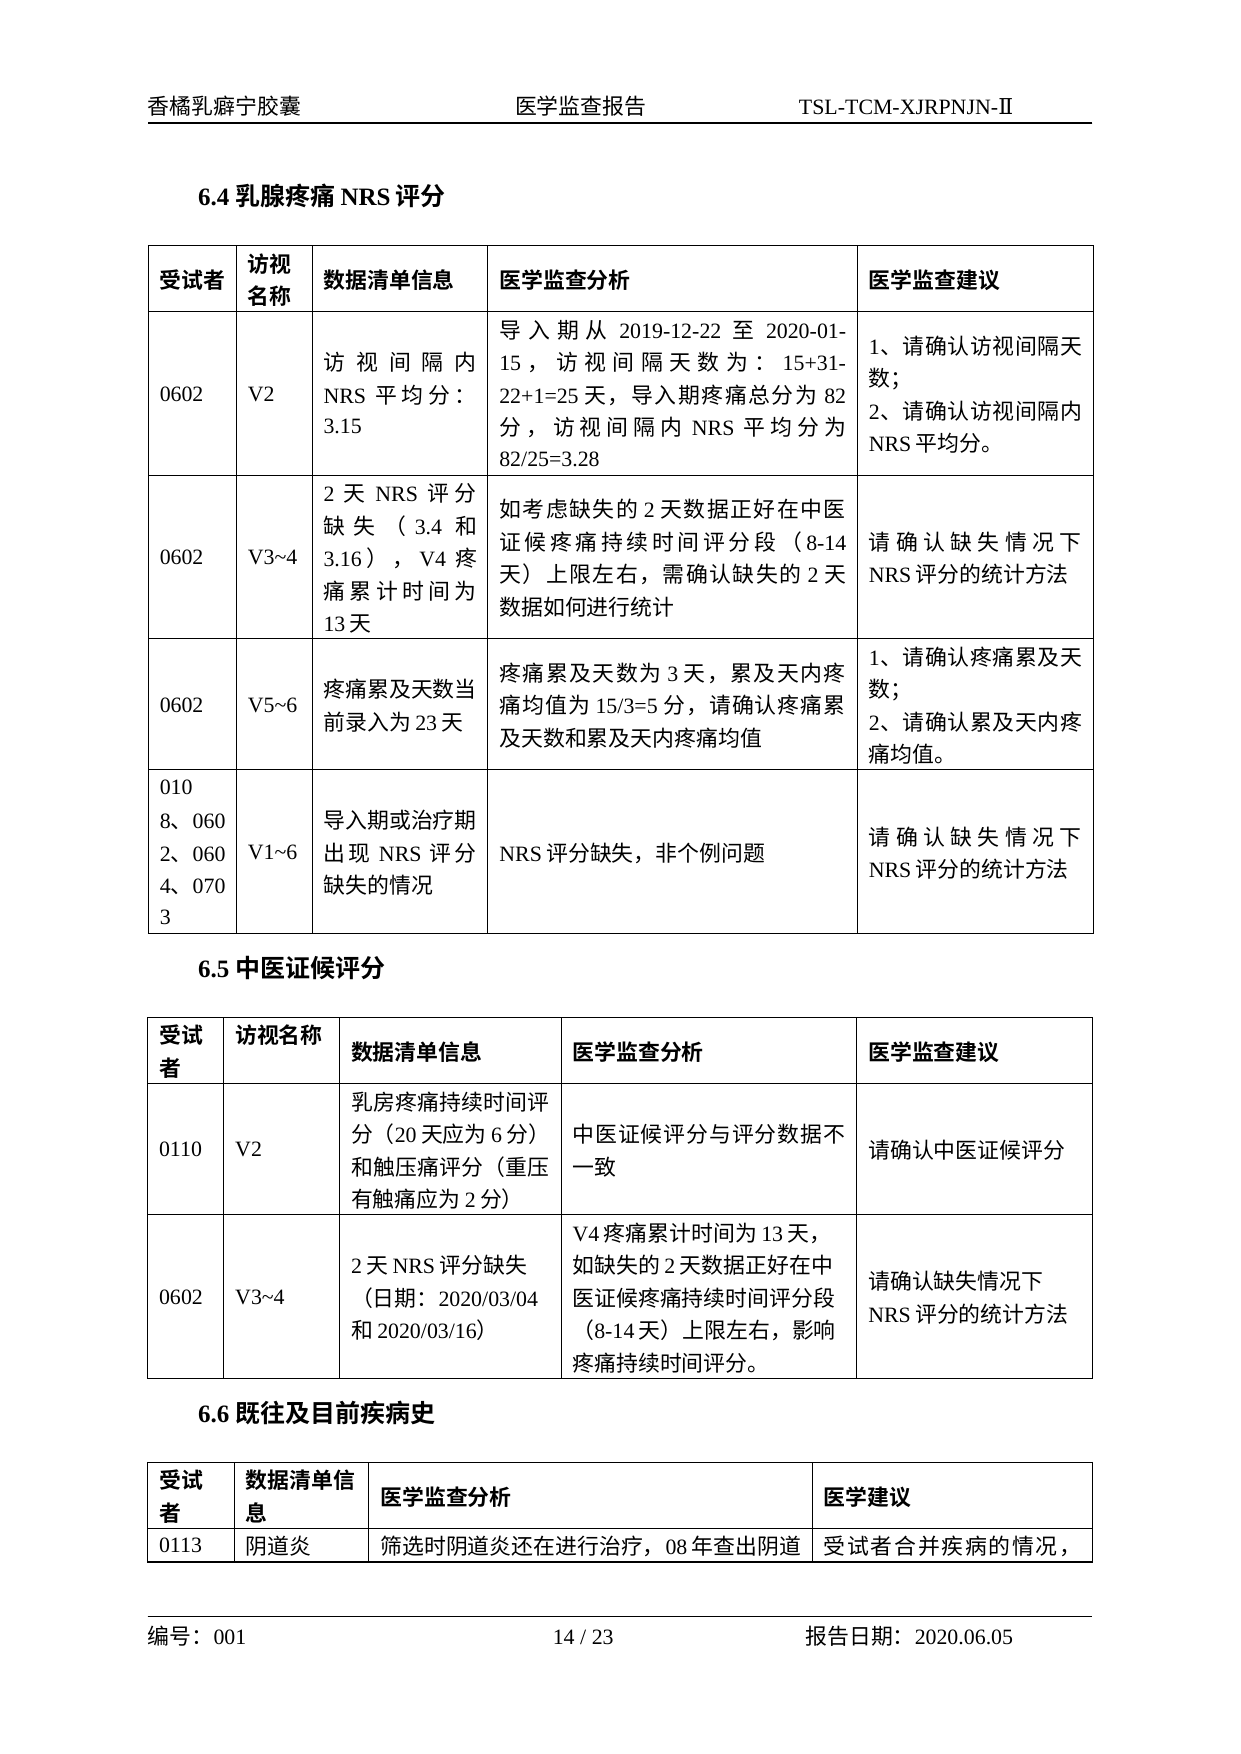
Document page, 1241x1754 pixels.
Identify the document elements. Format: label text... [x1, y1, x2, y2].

table_cell 请确认缺失情况下NRS评分的统计方法 [858, 770, 1093, 933]
table_cell 如考虑缺失的2天数据正好在中医证候疼痛持续时间评分段（8-14天）上限左右，需确认缺失的2天数据如何进行统计 [488, 476, 857, 638]
table_cell V5~6 [237, 639, 312, 769]
text 6.6 既往及目前疾病史 [148, 1379, 1092, 1444]
table_header 医学监查建议 [857, 1018, 1092, 1083]
table_header 数据清单信息 [340, 1018, 561, 1083]
table_cell 疼痛累及天数为3天，累及天内疼痛均值为15/3=5分，请确认疼痛累及天数和累及天内疼痛均值 [488, 639, 857, 769]
table_header 医学监查建议 [858, 246, 1093, 311]
text 6.4 乳腺疼痛NRS评分 [148, 162, 1092, 227]
table_header 受试者 [148, 1463, 234, 1528]
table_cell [369, 1529, 812, 1561]
table_cell 乳房疼痛持续时间评分（20天应为6分）和触压痛评分（重压有触痛应为2分） [340, 1084, 561, 1214]
table_cell 2天NRS评分缺失（日期：2020/03/04和2020/03/16） [340, 1215, 561, 1378]
table_cell V2 [224, 1084, 339, 1214]
table_header 数据清单信息 [313, 246, 487, 311]
table_cell 0110 [148, 1084, 223, 1214]
table_header 医学建议 [813, 1463, 1092, 1528]
table_cell 请确认缺失情况下NRS评分的统计方法 [857, 1215, 1092, 1378]
table_cell 导入期或治疗期出现NRS评分缺失的情况 [313, 770, 487, 933]
table_cell 0602 [149, 476, 236, 638]
table_cell 请确认缺失情况下NRS评分的统计方法 [858, 476, 1093, 638]
table_cell 0602 [149, 312, 236, 475]
table_header 医学监查分析 [369, 1463, 812, 1528]
text 6.5 中医证候评分 [148, 934, 1092, 999]
table_cell V3~4 [224, 1215, 339, 1378]
table_cell 0602 [149, 639, 236, 769]
table_header 访视名称 [224, 1018, 339, 1083]
table_cell 0113 [148, 1529, 234, 1561]
table_cell 阴道炎 [235, 1529, 368, 1561]
table_cell V3~4 [237, 476, 312, 638]
table_cell 请确认中医证候评分 [857, 1084, 1092, 1214]
table_cell 0108、0602、0604、0703 [149, 770, 236, 933]
table_header 数据清单信息 [235, 1463, 368, 1528]
table_cell 受试者合并疾病的情况，后期将由研究者根据患者实际情况决定是否入组。 [813, 1529, 1092, 1561]
table_cell 导入期从2019-12-22至2020-01-15，访视间隔天数为：15+31-22+1=25天，导入期疼痛总分为82分，访视间隔内NRS平均分为82/25=3.28 [488, 312, 857, 475]
table_cell 疼痛累及天数当前录入为23天 [313, 639, 487, 769]
table_cell V2 [237, 312, 312, 475]
table_cell 2天NRS评分缺失（3.4和3.16），V4疼痛累计时间为13天 [313, 476, 487, 638]
table_cell 中医证候评分与评分数据不一致 [562, 1084, 856, 1214]
table_cell 访视间隔内NRS平均分：3.15 [313, 312, 487, 475]
table_header 受试者 [149, 246, 236, 311]
table_header 访视名称 [237, 246, 312, 311]
table_cell 1、请确认访视间隔天数； 2、请确认访视间隔内NRS平均分。 [858, 312, 1093, 475]
table_header 医学监查分析 [488, 246, 857, 311]
table_header 受试者 [148, 1018, 223, 1083]
table_header 医学监查分析 [562, 1018, 856, 1083]
table_cell V1~6 [237, 770, 312, 933]
table_cell 0602 [148, 1215, 223, 1378]
table_cell V4疼痛累计时间为13天，如缺失的2天数据正好在中医证候疼痛持续时间评分段（8-14天）上限左右，影响疼痛持续时间评分。 [562, 1215, 856, 1378]
table_cell NRS评分缺失，非个例问题 [488, 770, 857, 933]
table_cell 1、请确认疼痛累及天数； 2、请确认累及天内疼痛均值。 [858, 639, 1093, 769]
